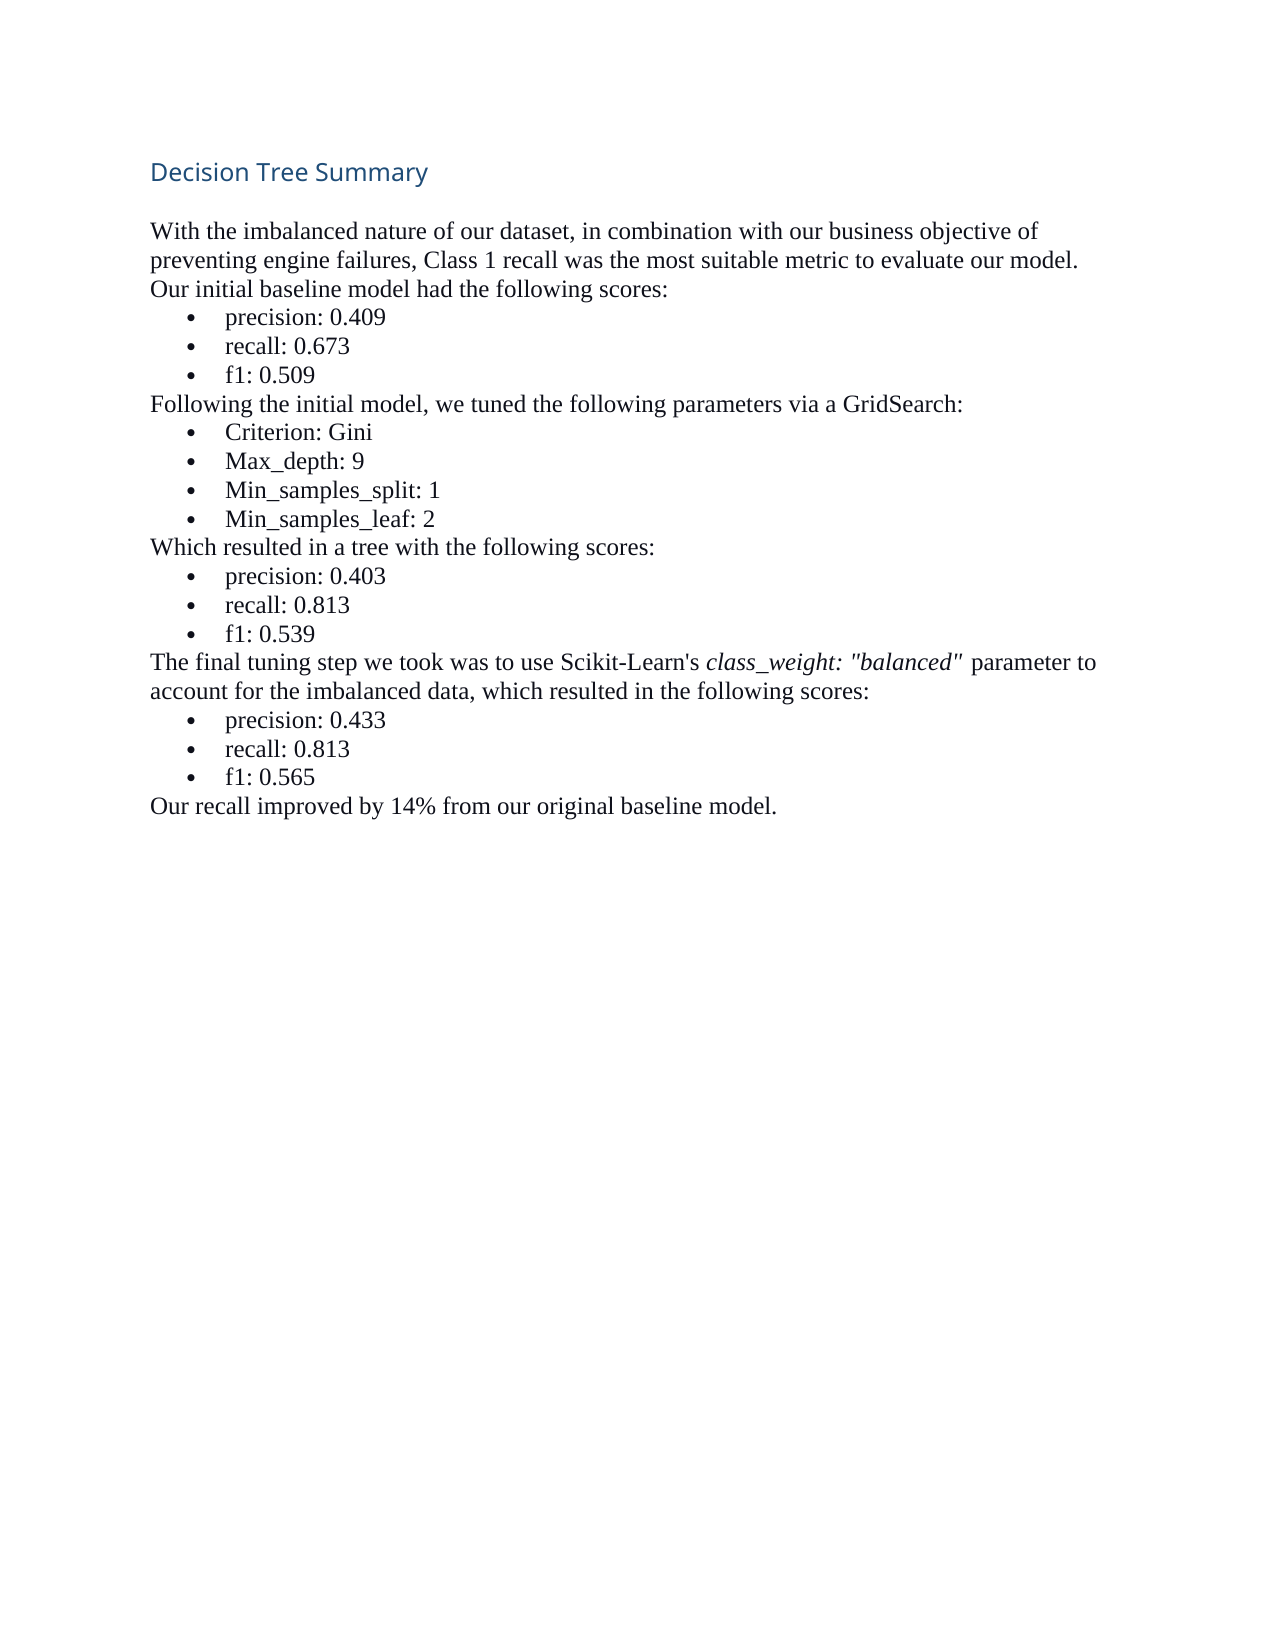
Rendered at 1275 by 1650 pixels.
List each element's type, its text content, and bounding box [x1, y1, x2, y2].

list precision: 0.433 [187, 705, 1125, 734]
text With the imbalanced nature of our dataset, in combination with our business objective of preventing engine failures, Class 1 recall was the most suitable metric to evaluate our model. [150, 216, 1125, 274]
text Which resulted in a tree with the following scores: [150, 532, 1125, 561]
list f1: 0.565 [187, 762, 1125, 791]
text Our initial baseline model had the following scores: [150, 274, 1125, 302]
list f1: 0.509 [187, 360, 1125, 389]
list Max_depth: 9 [187, 446, 1125, 475]
text Following the initial model, we tuned the following parameters via a GridSearch: [150, 389, 1125, 417]
subtitle Decision Tree Summary [150, 154, 1125, 188]
list precision: 0.409 [187, 302, 1125, 331]
text The final tuning step we took was to use Scikit-Learn's class_weight: "balanced" parameter to account for the imbalanced data, which resulted in the following scores: [150, 647, 1125, 705]
list recall: 0.813 [187, 590, 1125, 619]
list f1: 0.539 [187, 619, 1125, 647]
list recall: 0.673 [187, 331, 1125, 360]
list precision: 0.403 [187, 561, 1125, 590]
text Our recall improved by 14% from our original baseline model. [150, 791, 1125, 820]
list Criterion: Gini [187, 417, 1125, 446]
list Min_samples_split: 1 [187, 475, 1125, 504]
list Min_samples_leaf: 2 [187, 504, 1125, 532]
list recall: 0.813 [187, 734, 1125, 762]
